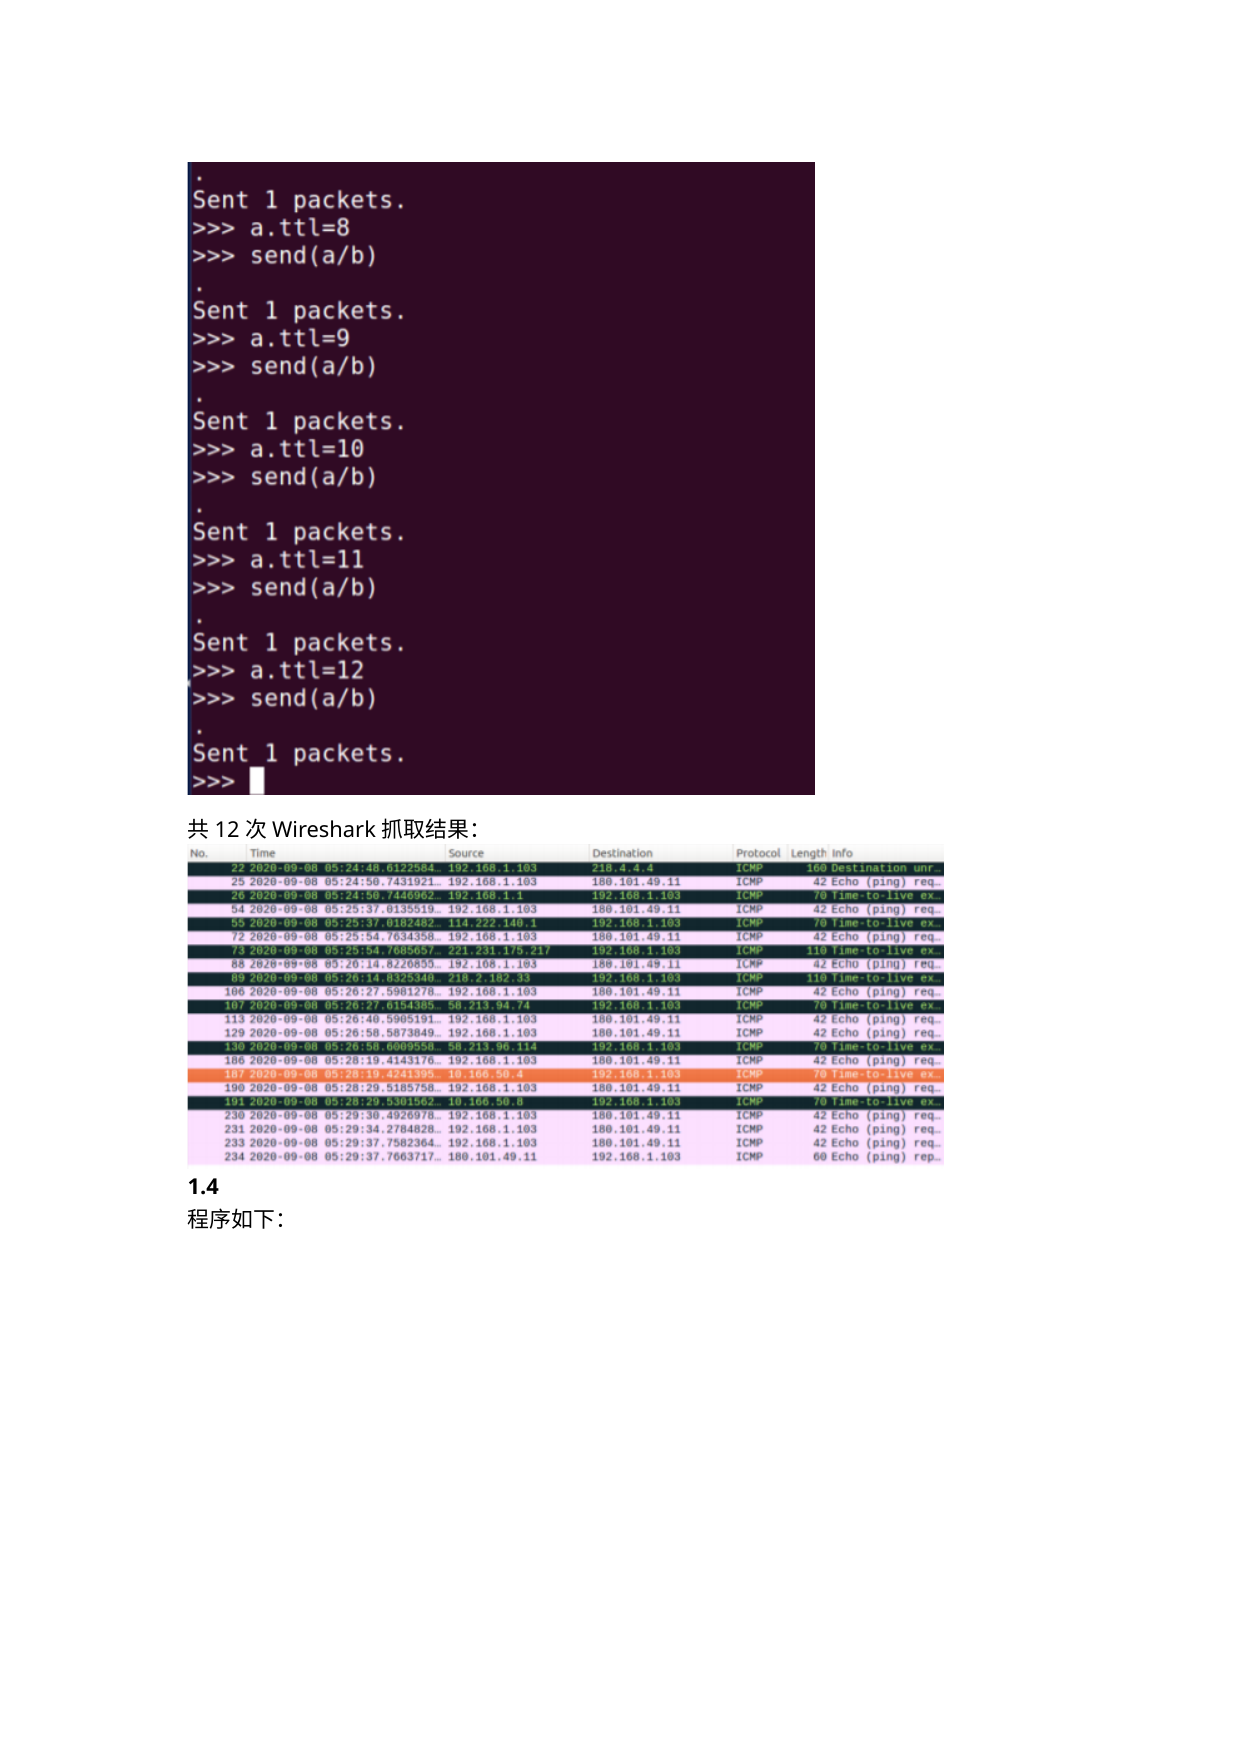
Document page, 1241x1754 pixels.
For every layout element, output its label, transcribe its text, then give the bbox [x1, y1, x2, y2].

picture [187, 844, 944, 1169]
text 程序如下： [187, 1202, 1053, 1234]
text 1.4 [187, 1169, 1053, 1202]
text 共 12 次 Wireshark 抓取结果： [187, 812, 1053, 844]
picture [187, 162, 815, 795]
